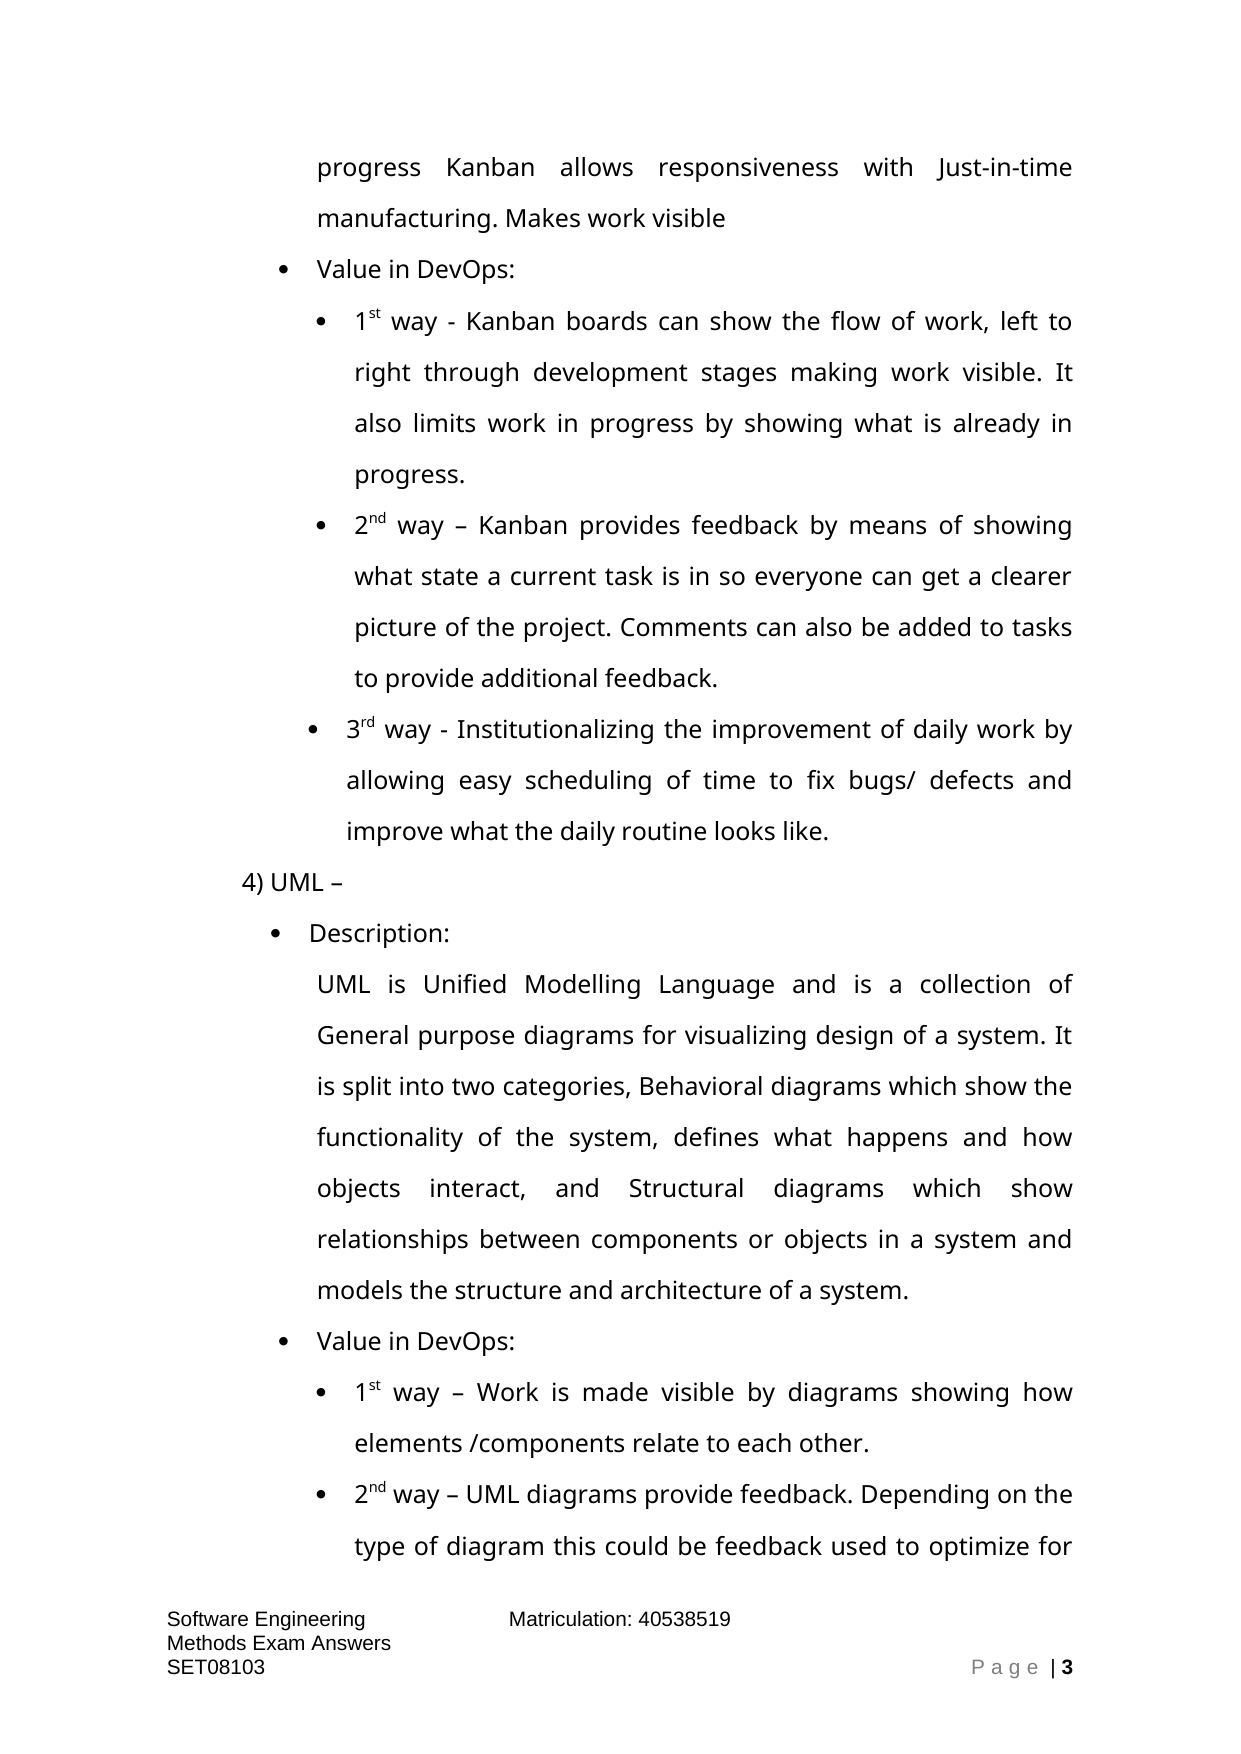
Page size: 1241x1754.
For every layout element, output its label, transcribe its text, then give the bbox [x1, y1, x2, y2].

list Value in DevOps: [279, 1324, 1073, 1358]
list Value in DevOps: [279, 252, 1073, 286]
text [317, 150, 1073, 235]
list 1st way – Work is made visible by diagrams showing how elements /components relate to each other. [317, 1375, 1073, 1460]
list 3rd way - Institutionalizing the improvement of daily work by allowing easy scheduling of time to fix bugs/ defects and improve what the daily routine looks like. [309, 711, 1073, 848]
text 4) UML – [167, 864, 1073, 899]
text UML is Unified Modelling Language and is a collection of General purpose diagrams for visualizing design of a system. It is split into two categories, Behavioral diagrams which show the functionality of the system, defines what happens and how objects interact, and Structural diagrams which show relationships between components or objects in a system and models the structure and architecture of a system. [317, 967, 1073, 1307]
list 1st way - Kanban boards can show the flow of work, left to right through development stages making work visible. It also limits work in progress by showing what is already in progress. [317, 303, 1073, 490]
list 2nd way – Kanban provides feedback by means of showing what state a current task is in so everyone can get a clearer picture of the project. Comments can also be added to tasks to provide additional feedback. [317, 507, 1073, 694]
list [317, 1477, 1073, 1562]
list Description: [271, 916, 1073, 950]
